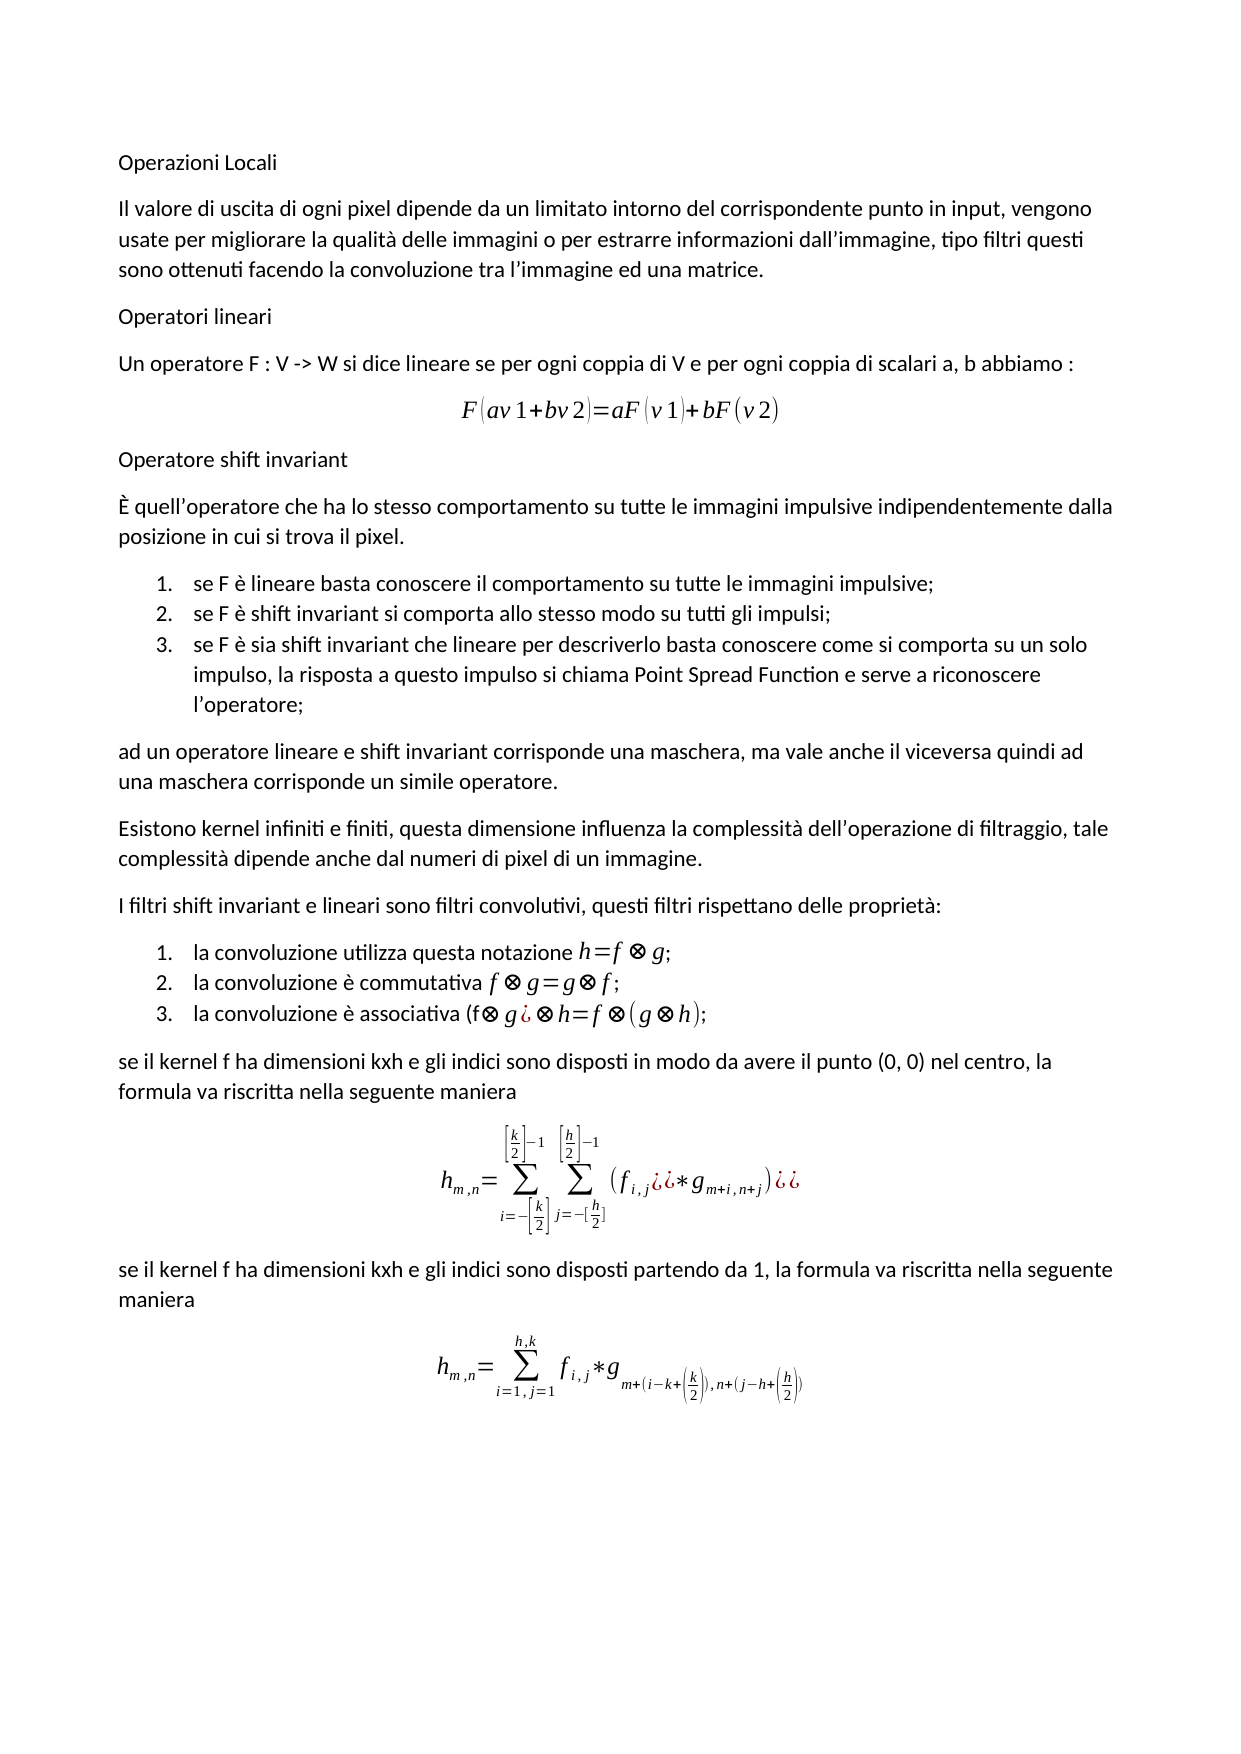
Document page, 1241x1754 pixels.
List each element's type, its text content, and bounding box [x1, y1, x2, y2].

list se F è lineare basta conoscere il comportamento su tutte le immagini impulsive; [156, 569, 1122, 597]
list se F è sia shift invariant che lineare per descriverlo basta conoscere come si comporta su un solo impulso, la risposta a questo impulso si chiama Point Spread Function e serve a riconoscere l’operatore; [156, 630, 1122, 718]
text se il kernel f ha dimensioni kxh e gli indici sono disposti in modo da avere il punto (0, 0) nel centro, la formula va riscritta nella seguente maniera [118, 1047, 1122, 1106]
text ad un operatore lineare e shift invariant corrisponde una maschera, ma vale anche il viceversa quindi ad una maschera corrisponde un simile operatore. [118, 737, 1122, 795]
text Operatore shift invariant [118, 445, 1122, 473]
text Un operatore F : V -> W si dice lineare se per ogni coppia di V e per ogni coppia di scalari a, b abbiamo : [118, 349, 1122, 377]
list la convoluzione utilizza questa notazione ; [156, 938, 1122, 966]
list la convoluzione è commutativa ; [156, 968, 1122, 996]
text Esistono kernel infiniti e finiti, questa dimensione influenza la complessità dell’operazione di filtraggio, tale complessità dipende anche dal numeri di pixel di un immagine. [118, 814, 1122, 872]
text I filtri shift invariant e lineari sono filtri convolutivi, questi filtri rispettano delle proprietà: [118, 891, 1122, 919]
list la convoluzione è associativa (f; [156, 998, 1122, 1028]
text È quell’operatore che ha lo stesso comportamento su tutte le immagini impulsive indipendentemente dalla posizione in cui si trova il pixel. [118, 492, 1122, 550]
text se il kernel f ha dimensioni kxh e gli indici sono disposti partendo da 1, la formula va riscritta nella seguente maniera [118, 1255, 1122, 1313]
text Il valore di uscita di ogni pixel dipende da un limitato intorno del corrispondente punto in input, vengono usate per migliorare la qualità delle immagini o per estrarre informazioni dall’immagine, tipo filtri questi sono ottenuti facendo la convoluzione tra l’immagine ed una matrice. [118, 194, 1122, 283]
text Operazioni Locali [118, 148, 1122, 176]
list se F è shift invariant si comporta allo stesso modo su tutti gli impulsi; [156, 599, 1122, 627]
text Operatori lineari [118, 302, 1122, 330]
